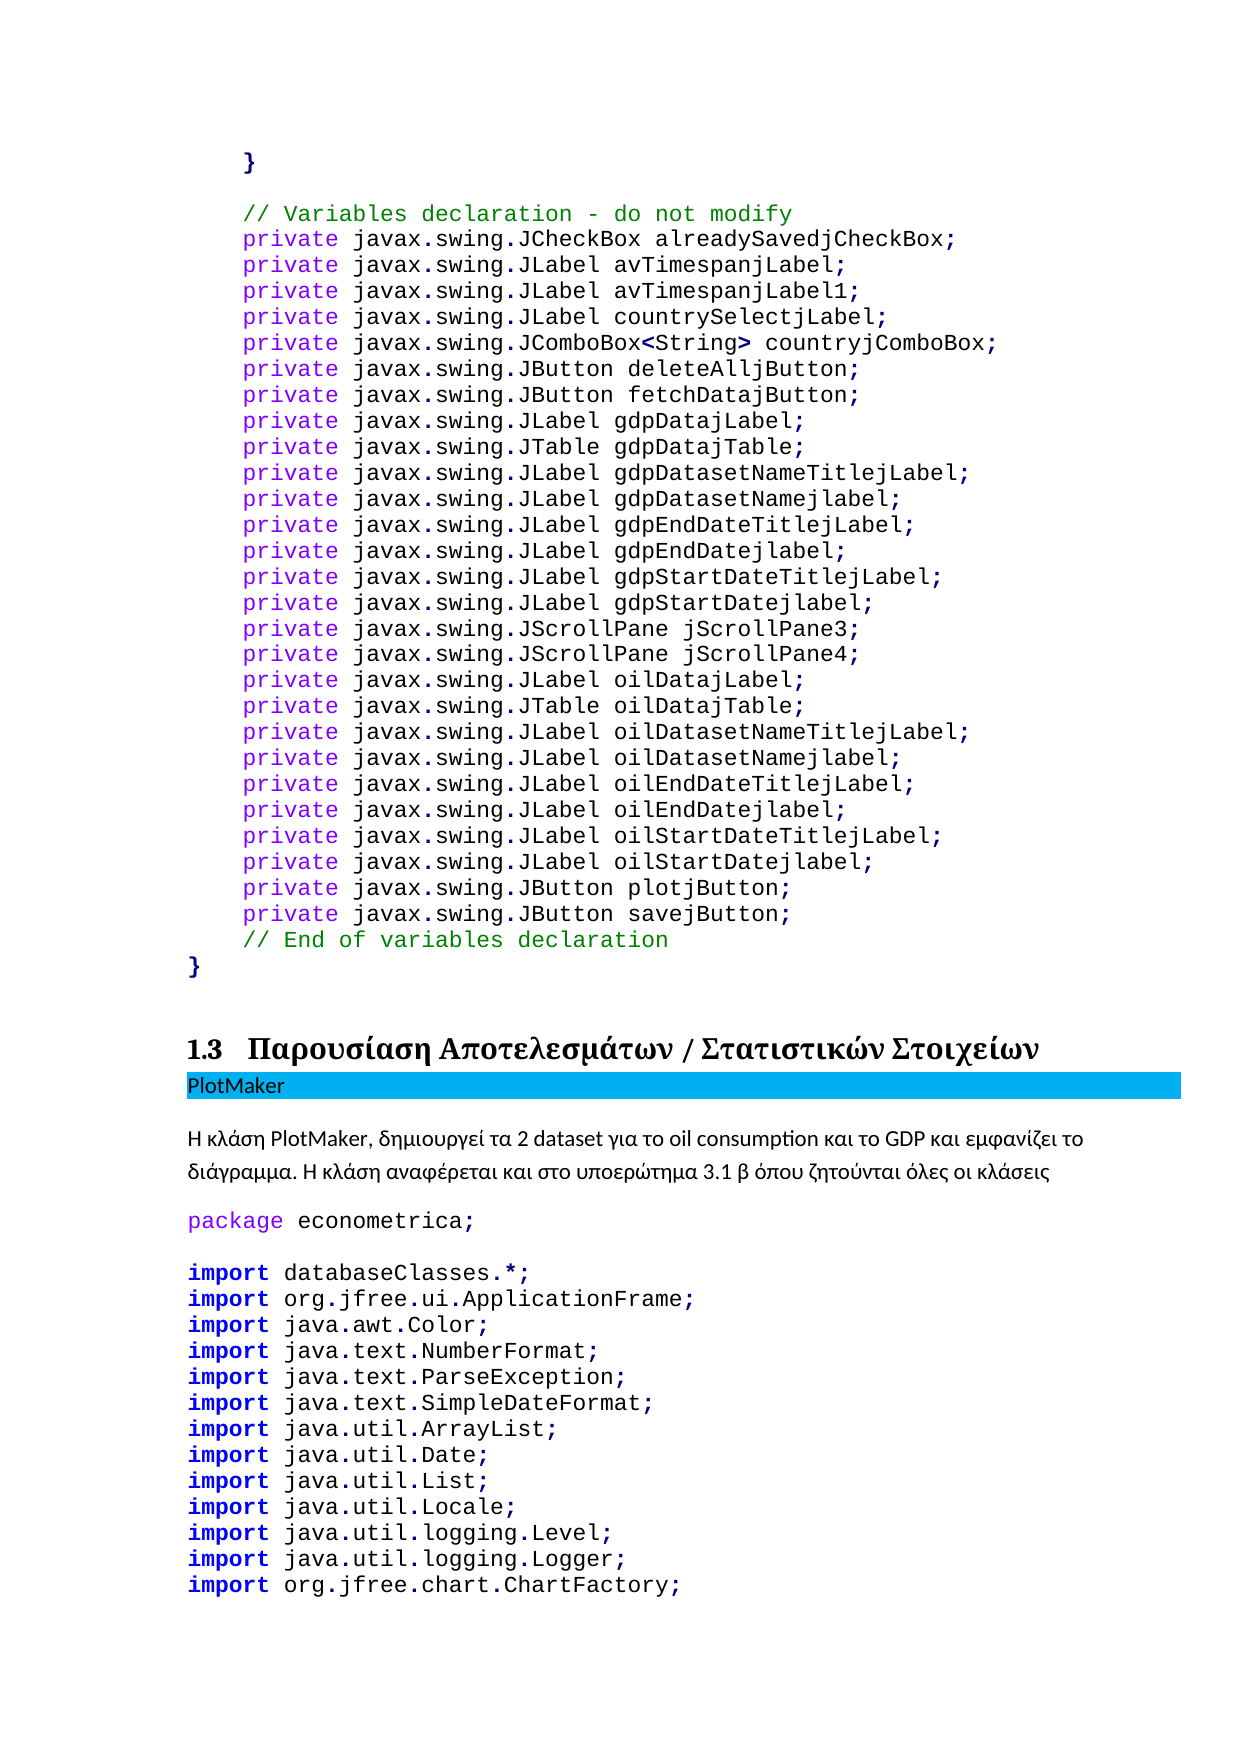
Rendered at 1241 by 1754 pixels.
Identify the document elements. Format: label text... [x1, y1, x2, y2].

text private javax.swing.JLabel gdpDatajLabel; [187, 409, 1181, 435]
text private javax.swing.JLabel countrySelectjLabel; [187, 306, 1181, 332]
text import java.util.Date; [187, 1443, 1181, 1469]
text private javax.swing.JLabel oilDatasetNamejlabel; [187, 747, 1181, 772]
text private javax.swing.JButton deleteAlljButton; [187, 357, 1181, 383]
text private javax.swing.JLabel oilStartDateTitlejLabel; [187, 824, 1181, 850]
text private javax.swing.JLabel gdpDatasetNamejlabel; [187, 487, 1181, 513]
text private javax.swing.JScrollPane jScrollPane4; [187, 643, 1181, 669]
text private javax.swing.JButton savejButton; [187, 902, 1181, 928]
text private javax.swing.JLabel avTimespanjLabel1; [187, 280, 1181, 306]
text private javax.swing.JLabel gdpStartDatejlabel; [187, 591, 1181, 617]
text Η κλάση PlotMaker, δημιουργεί τα 2 dataset για το oil consumption και το GDP και εμφανίζει το διάγραμμα. Η κλάση αναφέρεται και στο υποερώτημα 3.1 β όπου ζητούνται όλες οι κλάσεις [187, 1124, 1181, 1185]
text import databaseClasses.*; [187, 1262, 1181, 1288]
text import java.util.ArrayList; [187, 1417, 1181, 1443]
text private javax.swing.JComboBox<String> countryjComboBox; [187, 332, 1181, 357]
text private javax.swing.JTable gdpDatajTable; [187, 435, 1181, 461]
text private javax.swing.JLabel gdpEndDateTitlejLabel; [187, 513, 1181, 539]
text private javax.swing.JLabel oilDatajLabel; [187, 669, 1181, 695]
text private javax.swing.JLabel avTimespanjLabel; [187, 254, 1181, 280]
text import org.jfree.ui.ApplicationFrame; [187, 1288, 1181, 1313]
text private javax.swing.JLabel gdpDatasetNameTitlejLabel; [187, 461, 1181, 487]
text import java.util.logging.Logger; [187, 1547, 1181, 1573]
subtitle Παρουσίαση Αποτελεσμάτων / Στατιστικών Στοιχείων [187, 1033, 1181, 1067]
text private javax.swing.JLabel oilEndDatejlabel; [187, 798, 1181, 824]
text private javax.swing.JTable oilDatajTable; [187, 695, 1181, 721]
text // Variables declaration - do not modify [187, 202, 1181, 228]
text } [187, 954, 1181, 980]
text private javax.swing.JLabel oilDatasetNameTitlejLabel; [187, 721, 1181, 747]
text private javax.swing.JCheckBox alreadySavedjCheckBox; [187, 228, 1181, 254]
text private javax.swing.JButton fetchDatajButton; [187, 383, 1181, 409]
text import java.awt.Color; [187, 1313, 1181, 1339]
text private javax.swing.JLabel oilEndDateTitlejLabel; [187, 772, 1181, 798]
text private javax.swing.JScrollPane jScrollPane3; [187, 617, 1181, 643]
text private javax.swing.JLabel gdpStartDateTitlejLabel; [187, 565, 1181, 591]
text } [187, 150, 1181, 176]
text package econometrica; [187, 1210, 1181, 1236]
text private javax.swing.JLabel gdpEndDatejlabel; [187, 539, 1181, 565]
text import java.util.List; [187, 1469, 1181, 1495]
text PlotMaker [187, 1072, 1181, 1099]
text import java.util.Locale; [187, 1495, 1181, 1521]
text import java.text.NumberFormat; [187, 1339, 1181, 1365]
text private javax.swing.JButton plotjButton; [187, 876, 1181, 902]
text import java.text.SimpleDateFormat; [187, 1391, 1181, 1417]
text // End of variables declaration [187, 928, 1181, 954]
text import java.text.ParseException; [187, 1365, 1181, 1391]
text private javax.swing.JLabel oilStartDatejlabel; [187, 850, 1181, 876]
text import java.util.logging.Level; [187, 1521, 1181, 1547]
text import org.jfree.chart.ChartFactory; [187, 1573, 1181, 1599]
